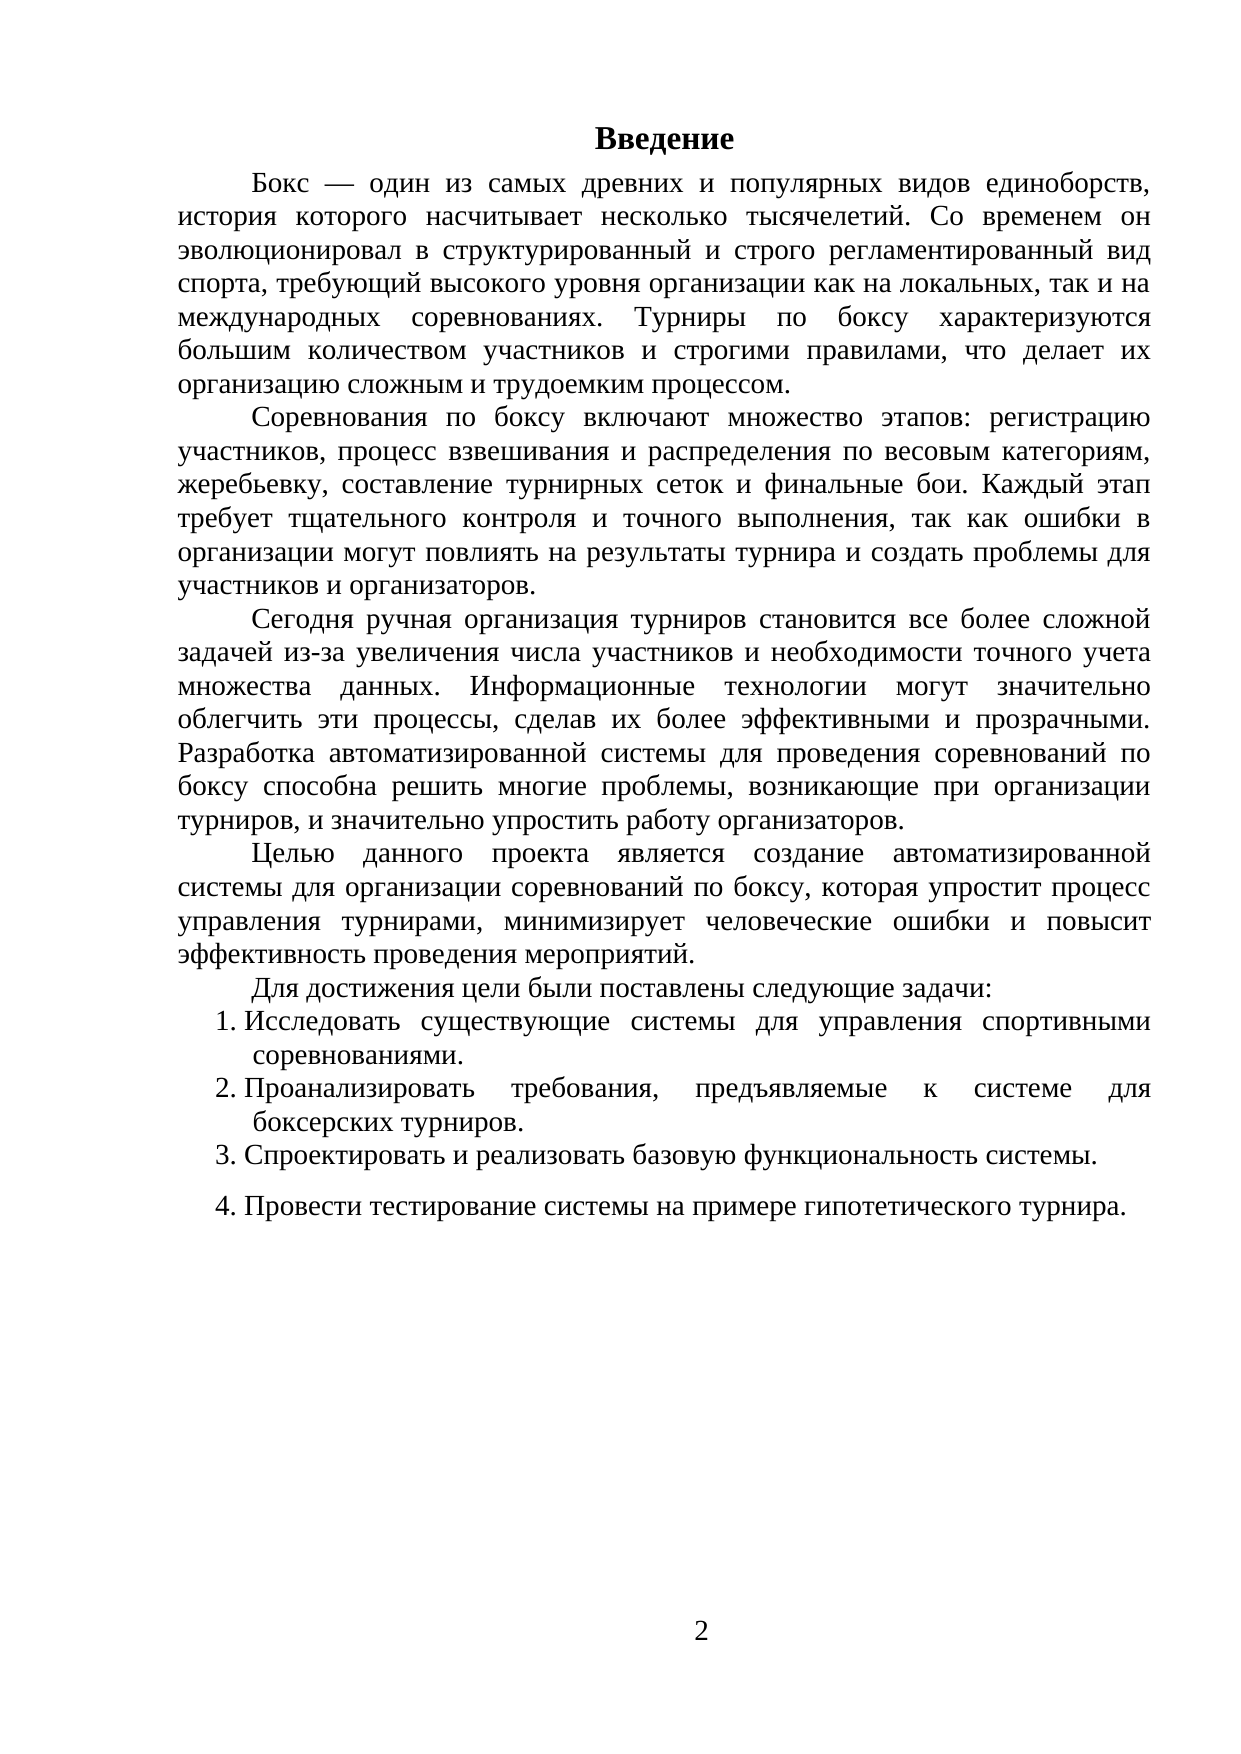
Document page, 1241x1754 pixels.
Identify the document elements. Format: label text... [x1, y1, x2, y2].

list Исследовать существующие системы для управления спортивными соревнованиями. [215, 1003, 1152, 1070]
text Для достижения цели были поставлены следующие задачи: [177, 970, 1152, 1003]
text Сегодня ручная организация турниров становится все более сложной задачей из-за увеличения числа участников и необходимости точного учета множества данных. Информационные технологии могут значительно облегчить эти процессы, сделав их более эффективными и прозрачными. Разработка автоматизированной системы для проведения соревнований по боксу способна решить многие проблемы, возникающие при организации турниров, и значительно упростить работу организаторов. [177, 601, 1152, 836]
text Соревнования по боксу включают множество этапов: регистрацию участников, процесс взвешивания и распределения по весовым категориям, жеребьевку, составление турнирных сеток и финальные бои. Каждый этап требует тщательного контроля и точного выполнения, так как ошибки в организации могут повлиять на результаты турнира и создать проблемы для участников и организаторов. [177, 399, 1152, 601]
list Провести тестирование системы на примере гипотетического турнира. [215, 1188, 1152, 1221]
list Спроектировать и реализовать базовую функциональность системы. [215, 1137, 1152, 1171]
text Целью данного проекта является создание автоматизированной системы для организации соревнований по боксу, которая упростит процесс управления турнирами, минимизирует человеческие ошибки и повысит эффективность проведения мероприятий. [177, 836, 1152, 970]
text Бокс — один из самых древних и популярных видов единоборств, история которого насчитывает несколько тысячелетий. Со временем он эволюционировал в структурированный и строго регламентированный вид спорта, требующий высокого уровня организации как на локальных, так и на международных соревнованиях. Турниры по боксу характеризуются большим количеством участников и строгими правилами, что делает их организацию сложным и трудоемким процессом. [177, 165, 1152, 399]
subtitle Введение [177, 118, 1152, 156]
list Проанализировать требования, предъявляемые к системе для боксерских турниров. [215, 1070, 1152, 1137]
